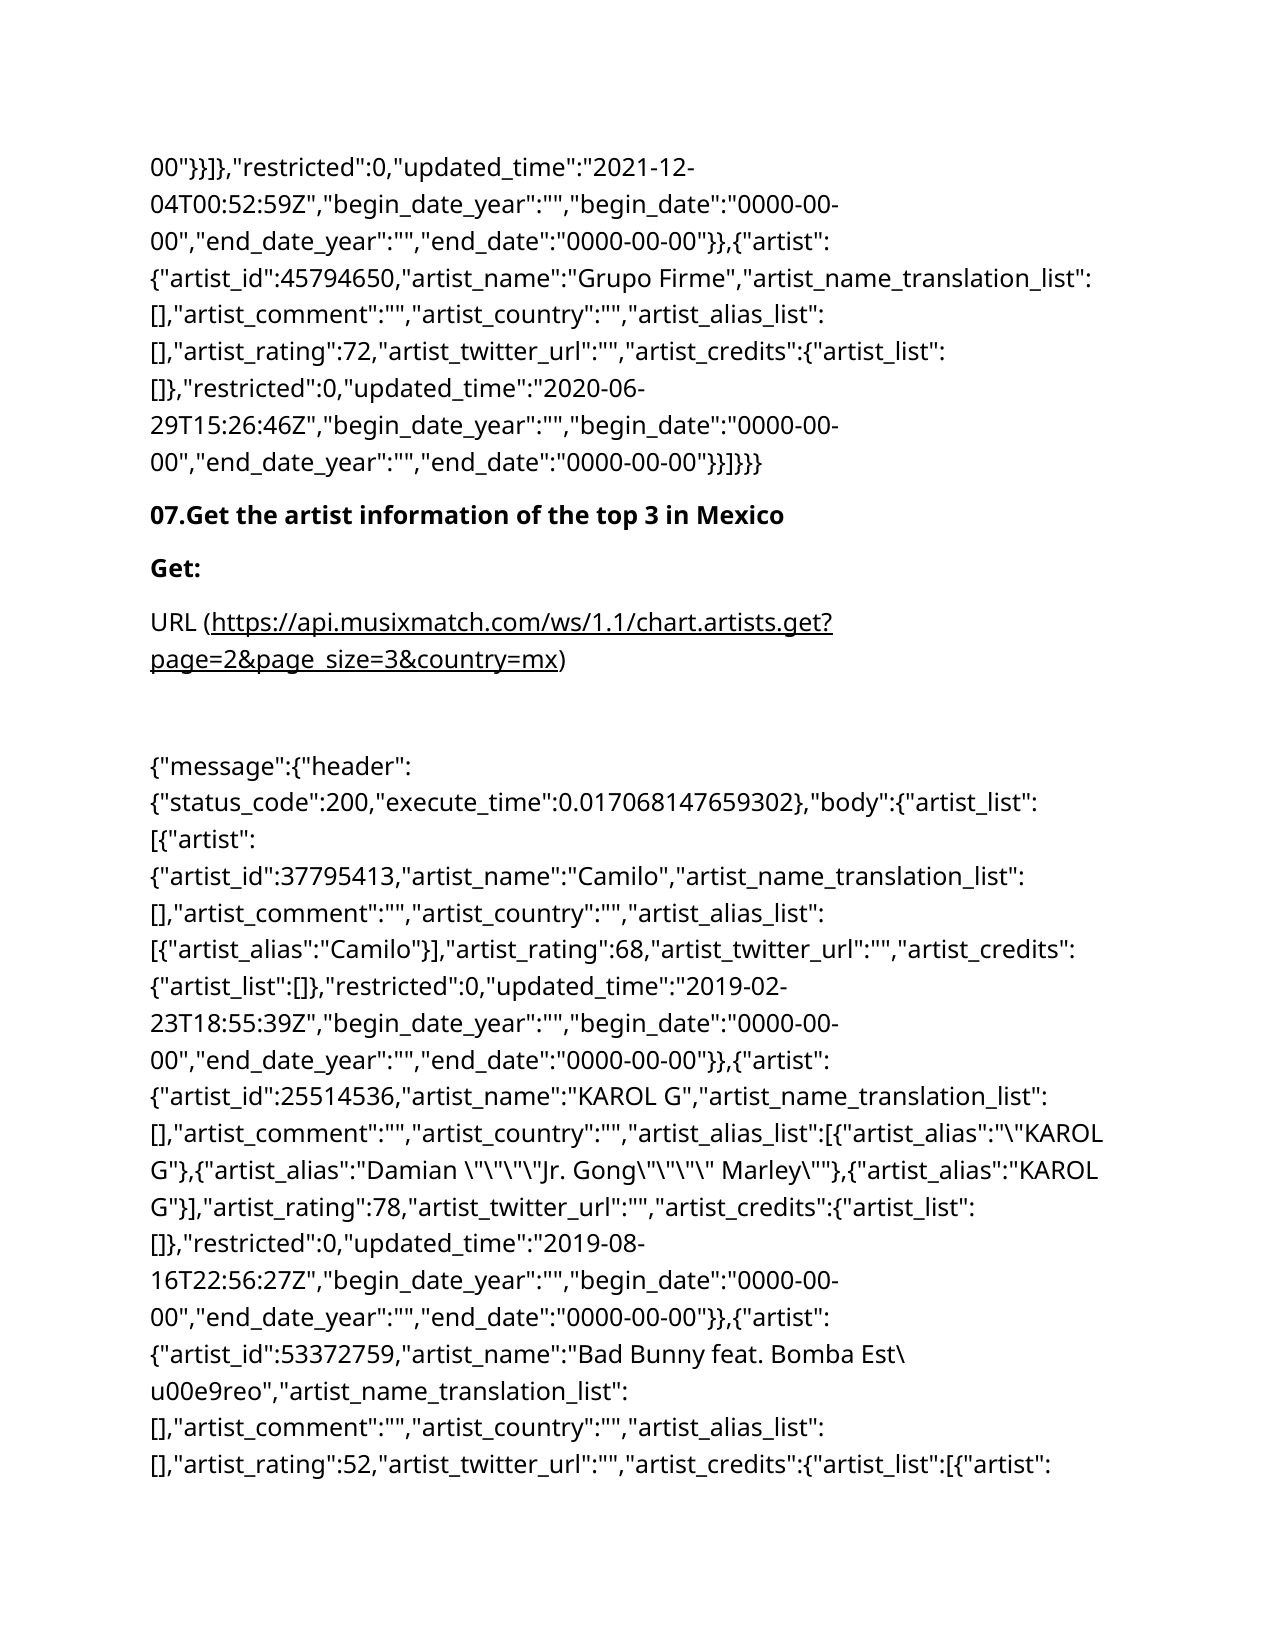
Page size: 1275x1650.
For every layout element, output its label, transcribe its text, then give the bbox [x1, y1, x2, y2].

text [150, 150, 1125, 478]
text 07.Get the artist information of the top 3 in Mexico [150, 498, 1125, 532]
text Get: [150, 551, 1125, 585]
text URL (https://api.musixmatch.com/ws/1.1/chart.artists.get?page=2&page_size=3&country=mx) [150, 604, 1125, 675]
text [150, 748, 1125, 1481]
